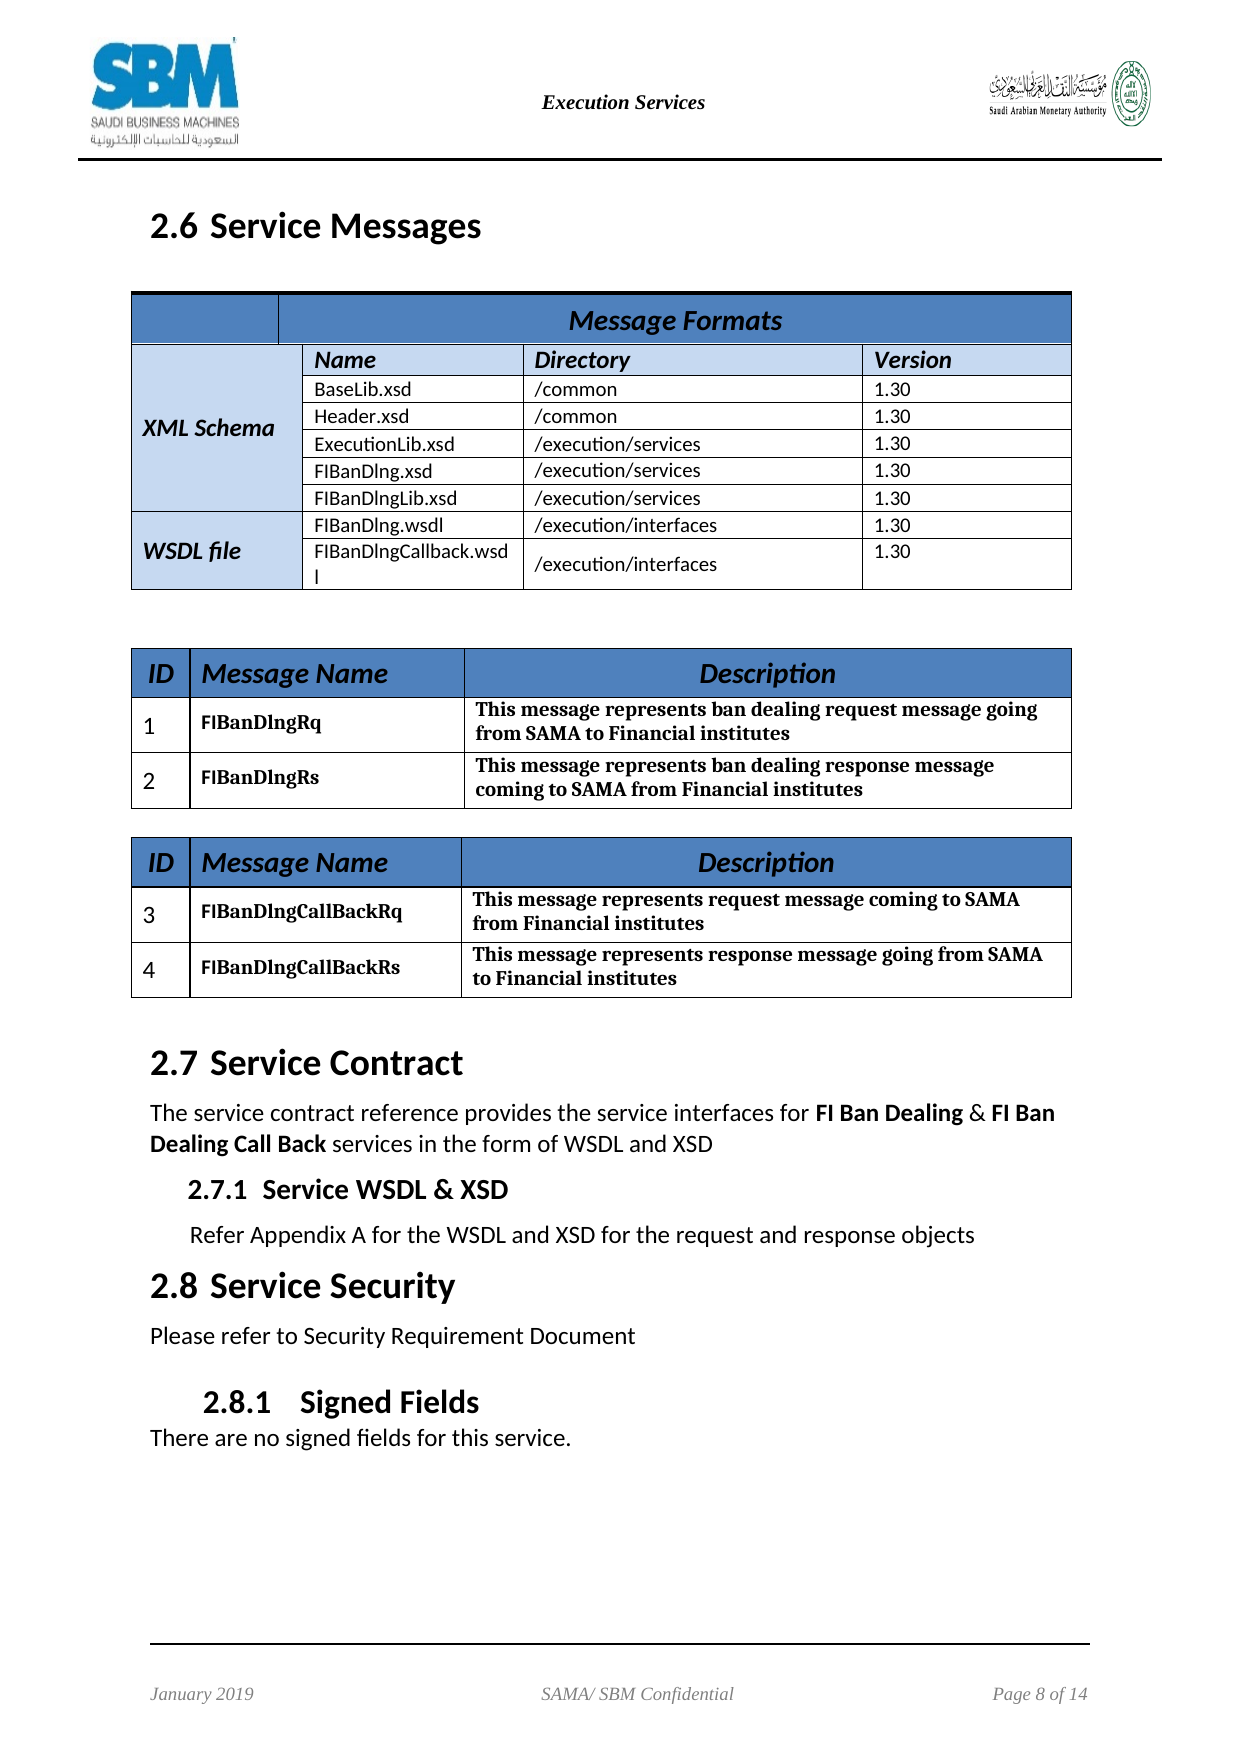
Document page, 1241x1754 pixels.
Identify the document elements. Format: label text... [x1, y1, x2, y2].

subtitle Service Messages [150, 202, 1090, 248]
table_cell FIBanDlngLib.xsd [303, 485, 523, 511]
table_header ID [132, 838, 189, 886]
table_cell This message represents ban dealing response message coming to SAMA from Financial institutes [465, 753, 1071, 807]
table_cell This message represents response message going from SAMA to Financial institutes [462, 943, 1071, 997]
table_cell FIBanDlng.xsd [303, 458, 523, 484]
table_cell 1.30 [863, 485, 1071, 511]
table_cell FIBanDlngCallBackRq [191, 888, 461, 942]
table_cell 1.30 [863, 403, 1071, 429]
table_cell [132, 888, 189, 942]
table_cell ExecutionLib.xsd [303, 430, 523, 457]
table_cell 1.30 [863, 458, 1071, 484]
table_header [132, 295, 278, 343]
table_header ID [132, 649, 189, 697]
subtitle Service WSDL & XSD [187, 1171, 1090, 1207]
table_cell 1.30 [863, 539, 1071, 589]
table_cell 1.30 [863, 512, 1071, 537]
table_cell BaseLib.xsd [303, 376, 523, 402]
table_cell [132, 698, 189, 752]
picture [988, 56, 1151, 132]
picture [89, 37, 240, 150]
table_cell FIBanDlng.wsdl [303, 512, 523, 537]
table_header Message Name [191, 649, 464, 697]
table_header Message Formats [279, 295, 1071, 343]
table_cell 1.30 [863, 376, 1071, 402]
table_cell Header.xsd [303, 403, 523, 429]
table_cell /execution/services [524, 485, 862, 511]
table_cell /execution/interfaces [524, 512, 862, 537]
text 2.8.1 Signed Fields [150, 1381, 1090, 1422]
text There are no signed fields for this service. [150, 1422, 1090, 1453]
table_cell XML Schema [132, 345, 302, 511]
text Please refer to Security Requirement Document [150, 1320, 1090, 1351]
text The service contract reference provides the service interfaces for FI Ban Dealing & FI Ban Dealing Call Back services in the form of WSDL and XSD [150, 1097, 1090, 1158]
table_header Message Name [191, 838, 461, 886]
table_cell Name [303, 345, 523, 375]
subtitle Service Security [150, 1262, 1090, 1308]
table_cell FIBanDlngCallback.wsdl [303, 539, 523, 589]
table_cell 1.30 [863, 430, 1071, 457]
table_header Description [465, 649, 1071, 697]
table_cell /common [524, 376, 862, 402]
table_cell Directory [524, 345, 862, 375]
table_cell [132, 753, 189, 807]
table_cell /execution/services [524, 430, 862, 457]
subtitle Service Contract [150, 1039, 1090, 1085]
table_cell This message represents ban dealing request message going from SAMA to Financial institutes [465, 698, 1071, 752]
table_cell FIBanDlngRq [191, 698, 464, 752]
table_cell [132, 943, 189, 997]
table_cell FIBanDlngCallBackRs [191, 943, 461, 997]
table_cell WSDL file [132, 512, 302, 589]
table_cell This message represents request message coming to SAMA from Financial institutes [462, 888, 1071, 942]
table_cell /execution/interfaces [524, 539, 862, 589]
table_cell /execution/services [524, 458, 862, 484]
table_header Description [462, 838, 1071, 886]
table_cell Version [863, 345, 1071, 375]
table_cell FIBanDlngRs [191, 753, 464, 807]
table_cell /common [524, 403, 862, 429]
text Refer Appendix A for the WSDL and XSD for the request and response objects [150, 1219, 1090, 1249]
